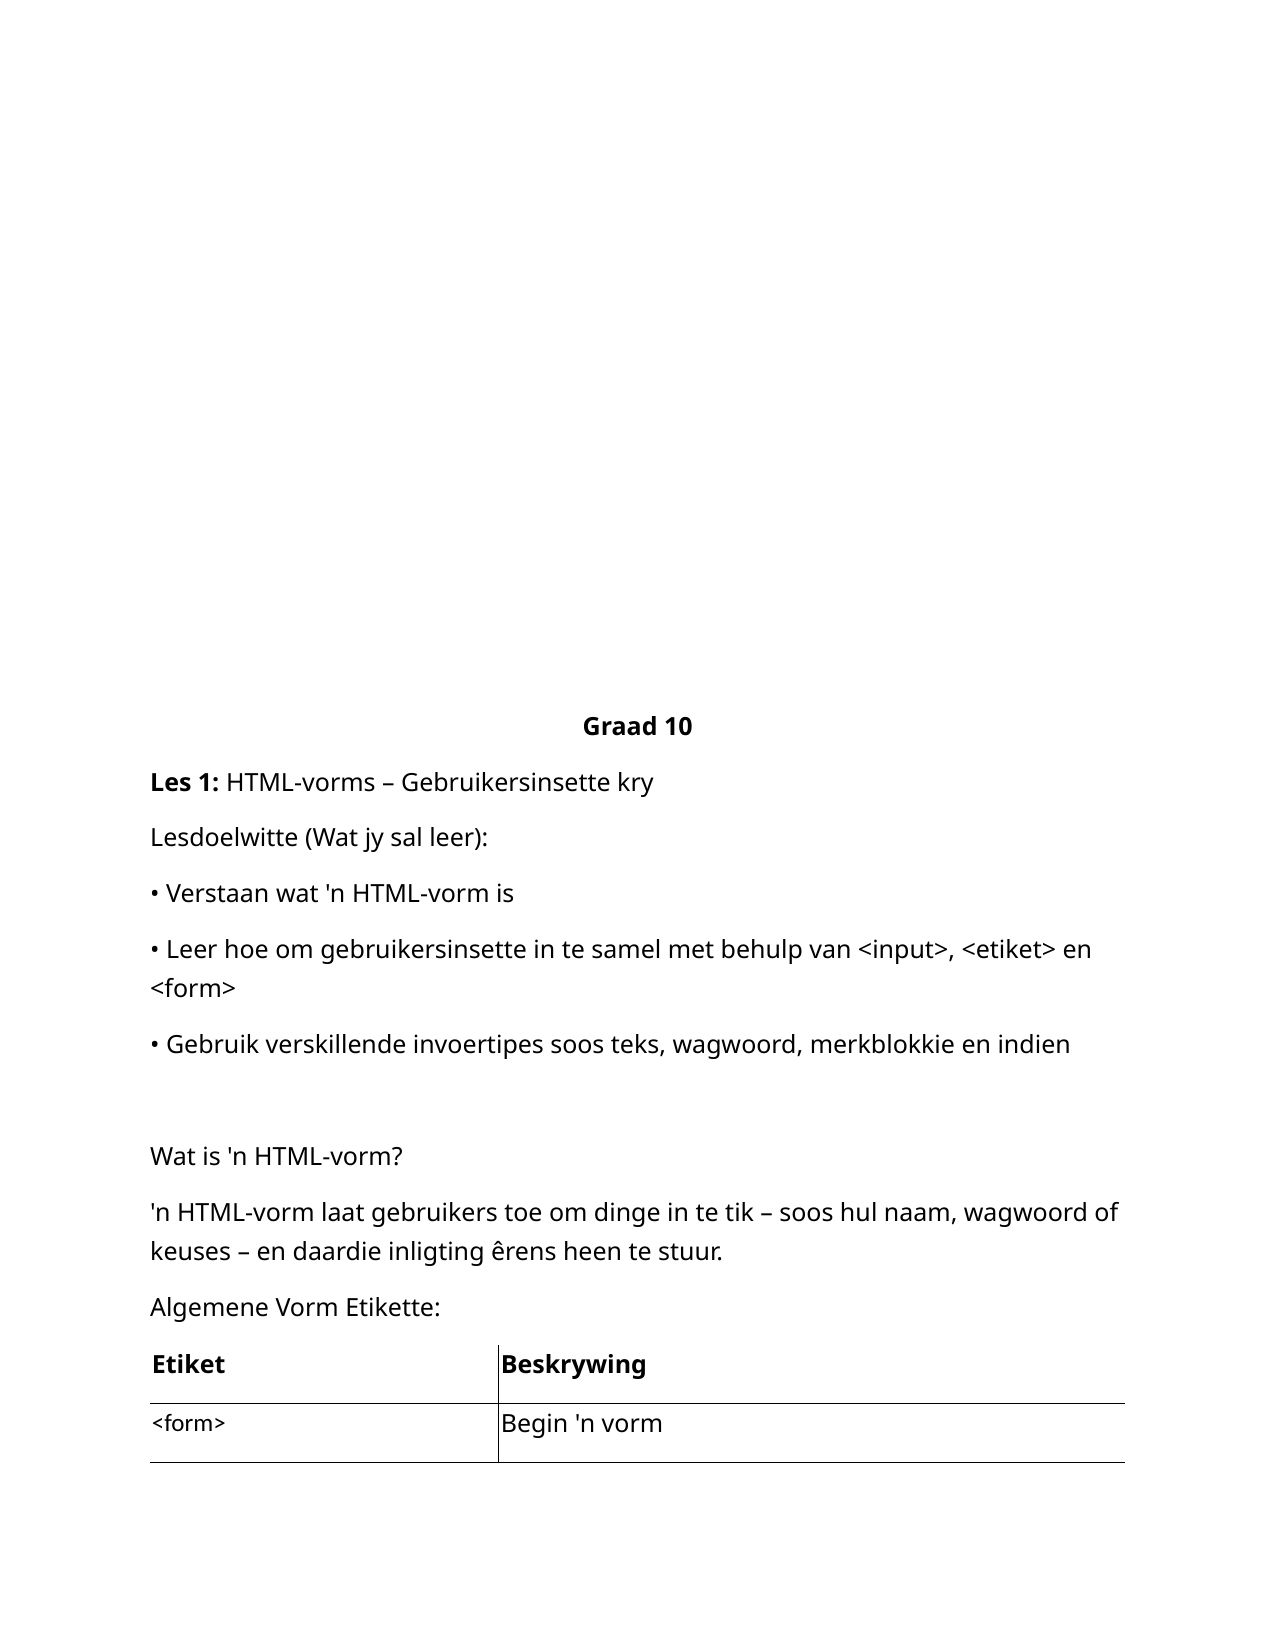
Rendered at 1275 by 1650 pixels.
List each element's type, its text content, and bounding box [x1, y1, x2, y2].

text Graad 10 [150, 708, 1125, 742]
text • Gebruik verskillende invoertipes soos teks, wagwoord, merkblokkie en indien [150, 1027, 1125, 1061]
table_header Etiket [150, 1345, 498, 1403]
text Algemene Vorm Etikette: [150, 1289, 1125, 1323]
text • Leer hoe om gebruikersinsette in te samel met behulp van <input>, <etiket> en <form> [150, 932, 1125, 1005]
table_cell <form> [150, 1404, 498, 1462]
text Les 1: HTML-vorms – Gebruikersinsette kry [150, 764, 1125, 798]
text • Verstaan ​​wat 'n HTML-vorm is [150, 876, 1125, 910]
table_cell Begin 'n vorm [499, 1404, 1125, 1462]
table_header Beskrywing [499, 1345, 1125, 1403]
text 'n HTML-vorm laat gebruikers toe om dinge in te tik – soos hul naam, wagwoord of keuses – en daardie inligting êrens heen te stuur. [150, 1194, 1125, 1267]
text Wat is 'n HTML-vorm? [150, 1138, 1125, 1172]
text Lesdoelwitte (Wat jy sal leer): [150, 820, 1125, 854]
